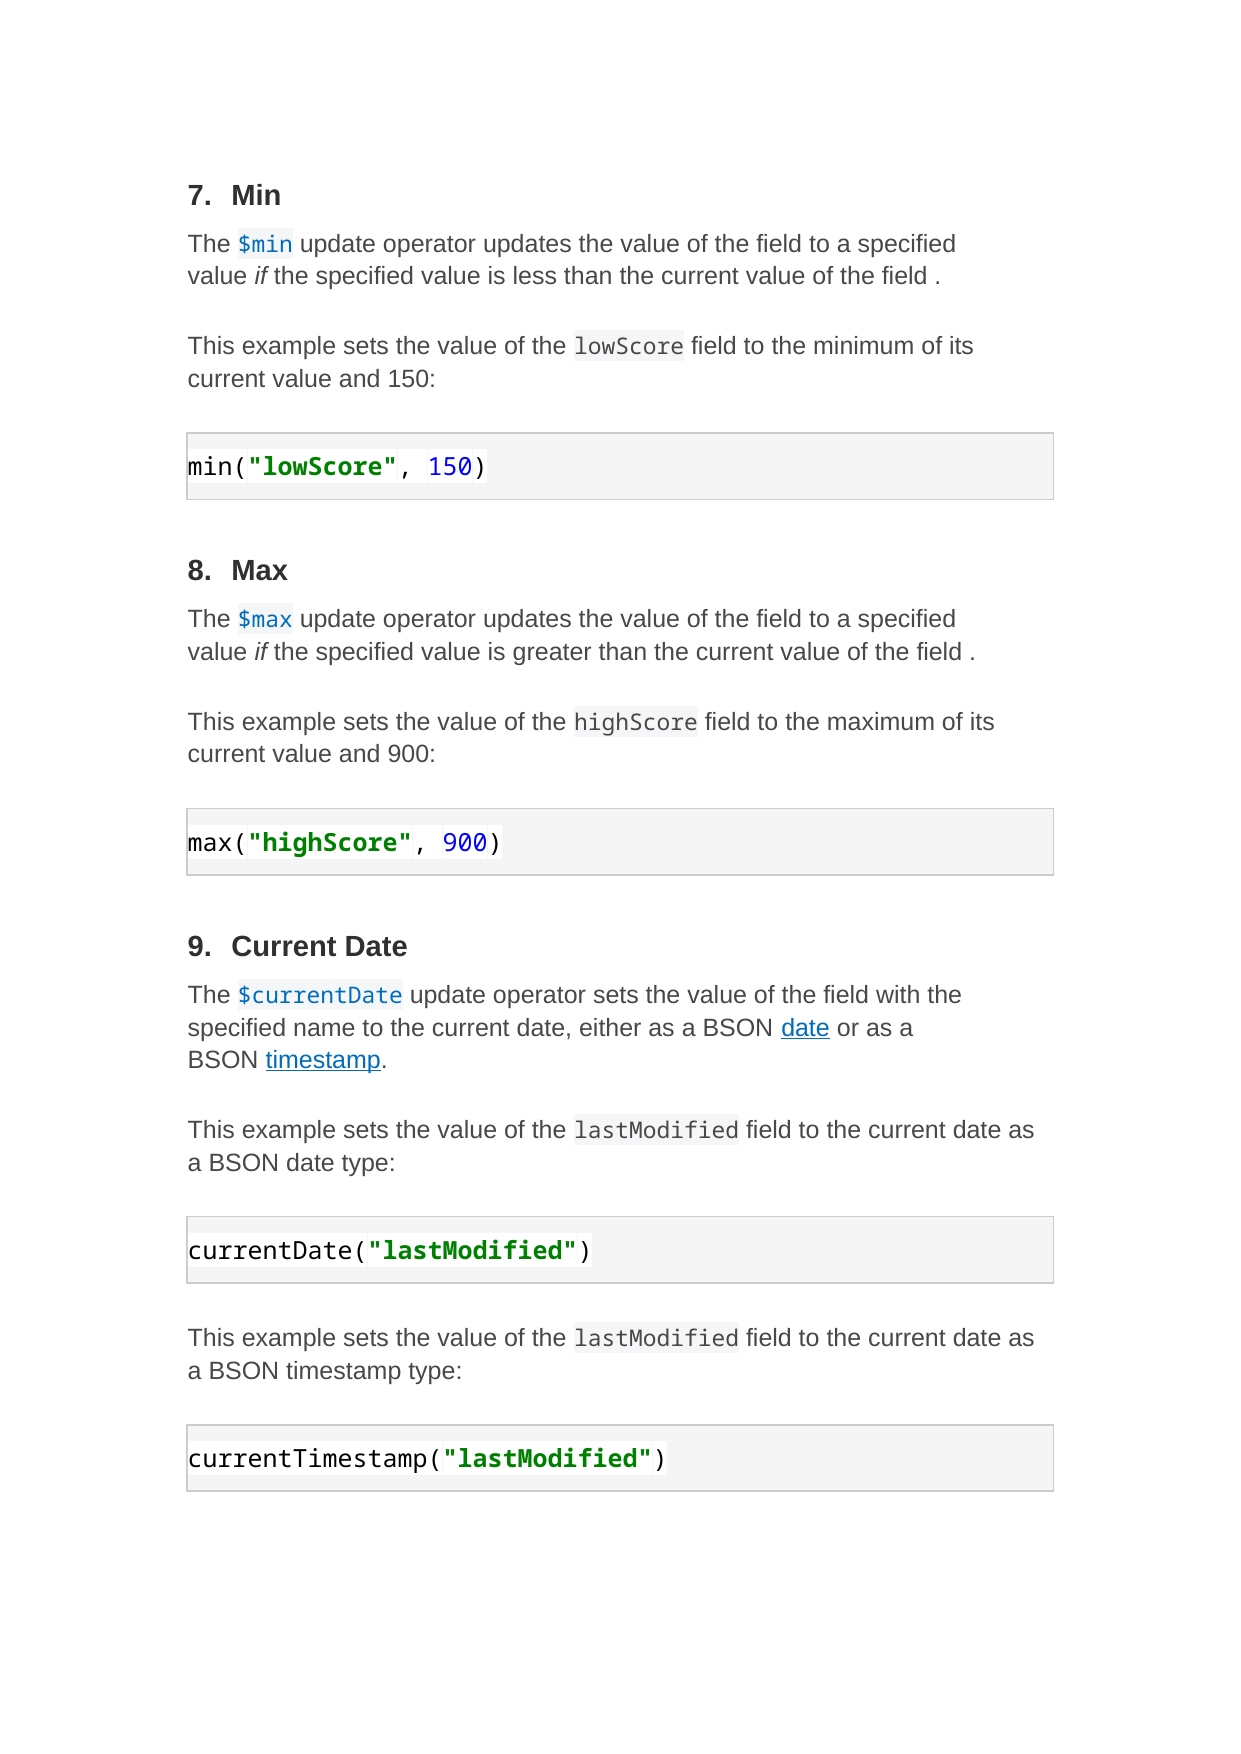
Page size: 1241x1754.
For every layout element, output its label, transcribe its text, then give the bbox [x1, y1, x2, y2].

subtitle Current Date [187, 913, 1053, 978]
subtitle Min [187, 162, 1053, 227]
text currentDate("lastModified") [188, 1217, 1053, 1282]
text The $min update operator updates the value of the field to a specified value if the specified value is less than the current value of the field . [187, 227, 1053, 292]
text This example sets the value of the lowScore field to the minimum of its current value and 150: [187, 329, 1053, 394]
text This example sets the value of the lastModified field to the current date as a BSON date type: [187, 1113, 1053, 1178]
text This example sets the value of the lastModified field to the current date as a BSON timestamp type: [187, 1321, 1053, 1386]
text max("highScore", 900) [188, 809, 1053, 874]
text The $currentDate update operator sets the value of the field with the specified name to the current date, either as a BSON date or as a BSON timestamp. [187, 978, 1053, 1076]
text The $max update operator updates the value of the field to a specified value if the specified value is greater than the current value of the field . [187, 603, 1053, 668]
subtitle Max [187, 538, 1053, 603]
text min("lowScore", 150) [188, 434, 1053, 499]
text This example sets the value of the highScore field to the maximum of its current value and 900: [187, 705, 1053, 770]
text currentTimestamp("lastModified") [188, 1426, 1053, 1490]
